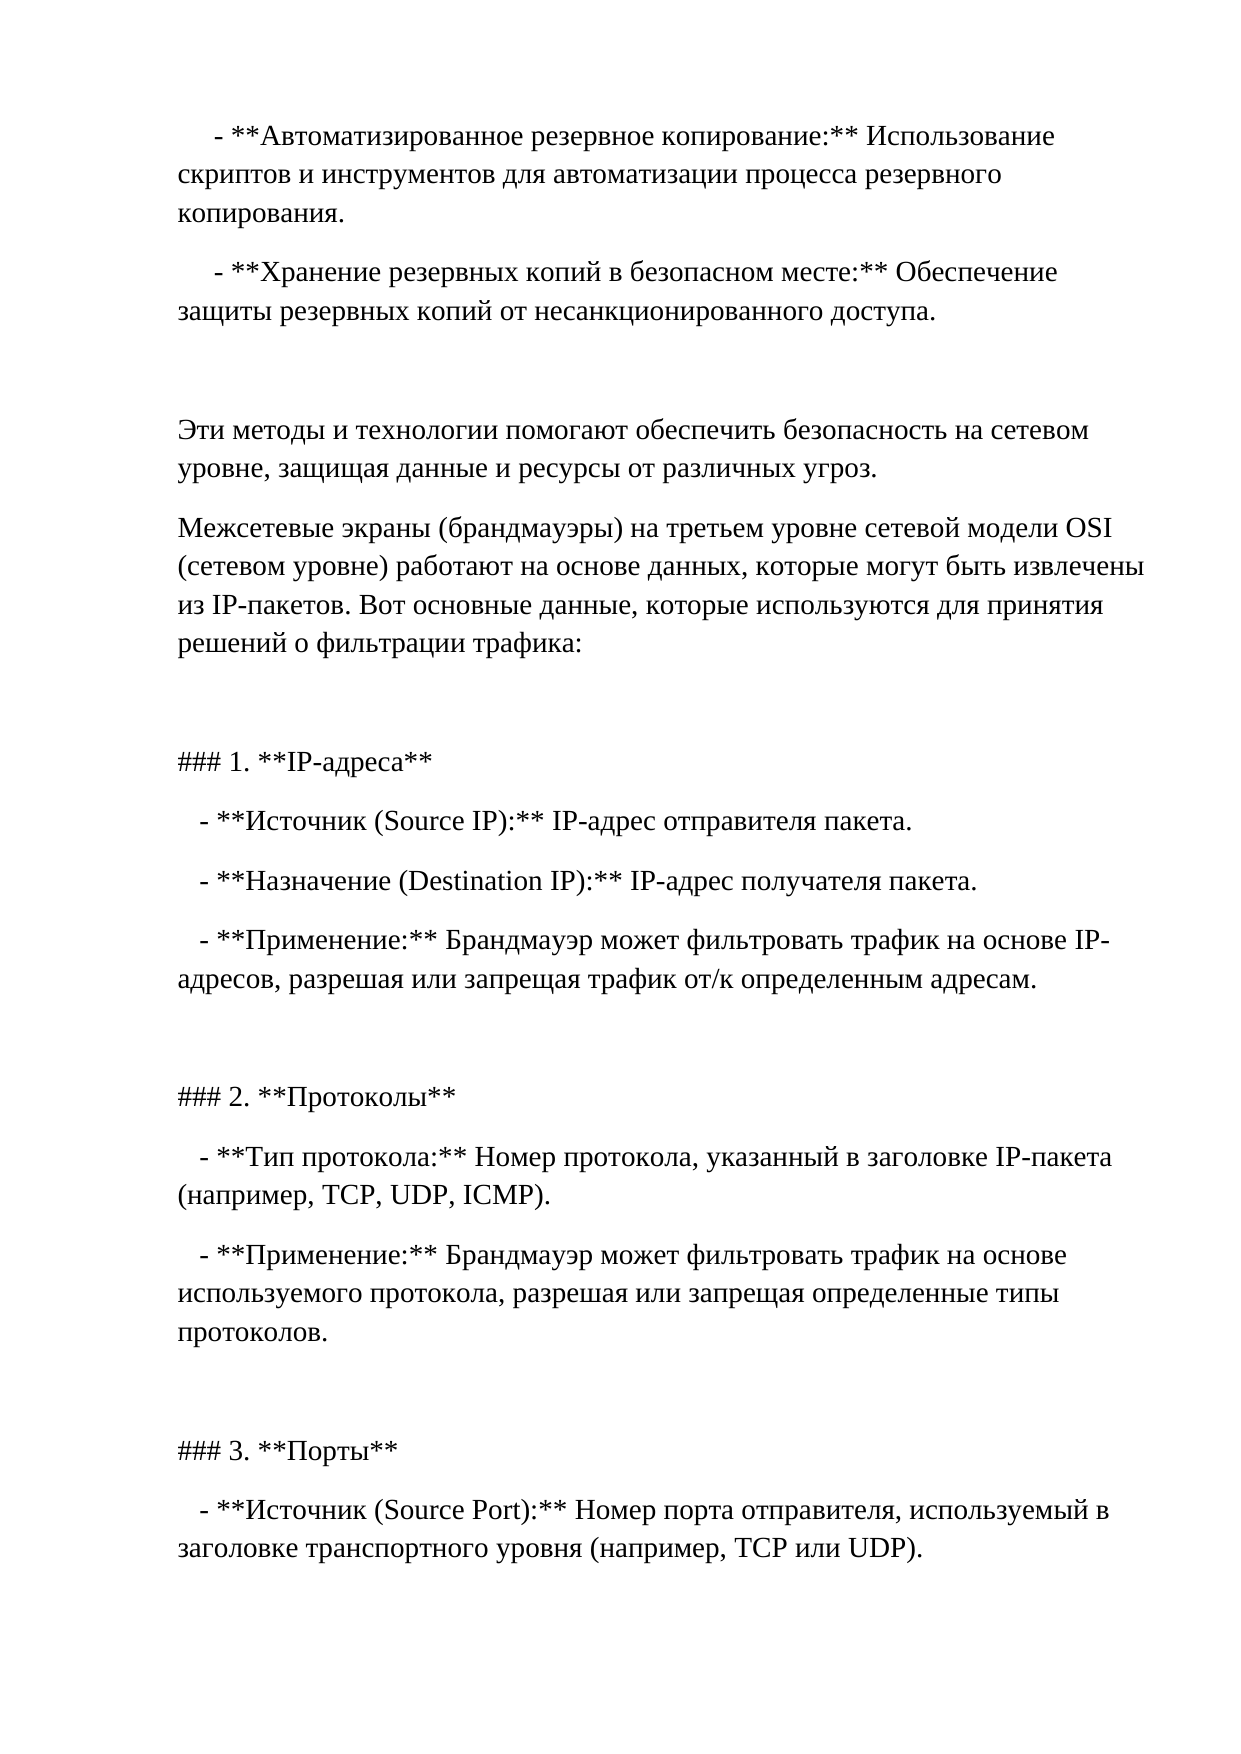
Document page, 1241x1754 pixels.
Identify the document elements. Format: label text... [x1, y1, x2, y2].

text - **Источник (Source IP):** IP-адрес отправителя пакета. [177, 803, 1152, 837]
text - **Применение:** Брандмауэр может фильтровать трафик на основе используемого протокола, разрешая или запрещая определенные типы протоколов. [177, 1237, 1152, 1347]
text ### 1. **IP-адреса** [177, 744, 1152, 778]
text Эти методы и технологии помогают обеспечить безопасность на сетевом уровне, защищая данные и ресурсы от различных угроз. [177, 412, 1152, 484]
text - **Источник (Source Port):** Номер порта отправителя, используемый в заголовке транспортного уровня (например, TCP или UDP). [177, 1492, 1152, 1564]
text - **Автоматизированное резервное копирование:** Использование скриптов и инструментов для автоматизации процесса резервного копирования. [177, 118, 1152, 229]
text ### 2. **Протоколы** [177, 1079, 1152, 1113]
text - **Применение:** Брандмауэр может фильтровать трафик на основе IP-адресов, разрешая или запрещая трафик от/к определенным адресам. [177, 922, 1152, 994]
text - **Тип протокола:** Номер протокола, указанный в заголовке IP-пакета (например, TCP, UDP, ICMP). [177, 1139, 1152, 1211]
text - **Назначение (Destination IP):** IP-адрес получателя пакета. [177, 863, 1152, 896]
text - **Хранение резервных копий в безопасном месте:** Обеспечение защиты резервных копий от несанкционированного доступа. [177, 254, 1152, 327]
text ### 3. **Порты** [177, 1433, 1152, 1466]
text Межсетевые экраны (брандмауэры) на третьем уровне сетевой модели OSI (сетевом уровне) работают на основе данных, которые могут быть извлечены из IP-пакетов. Вот основные данные, которые используются для принятия решений о фильтрации трафика: [177, 510, 1152, 659]
